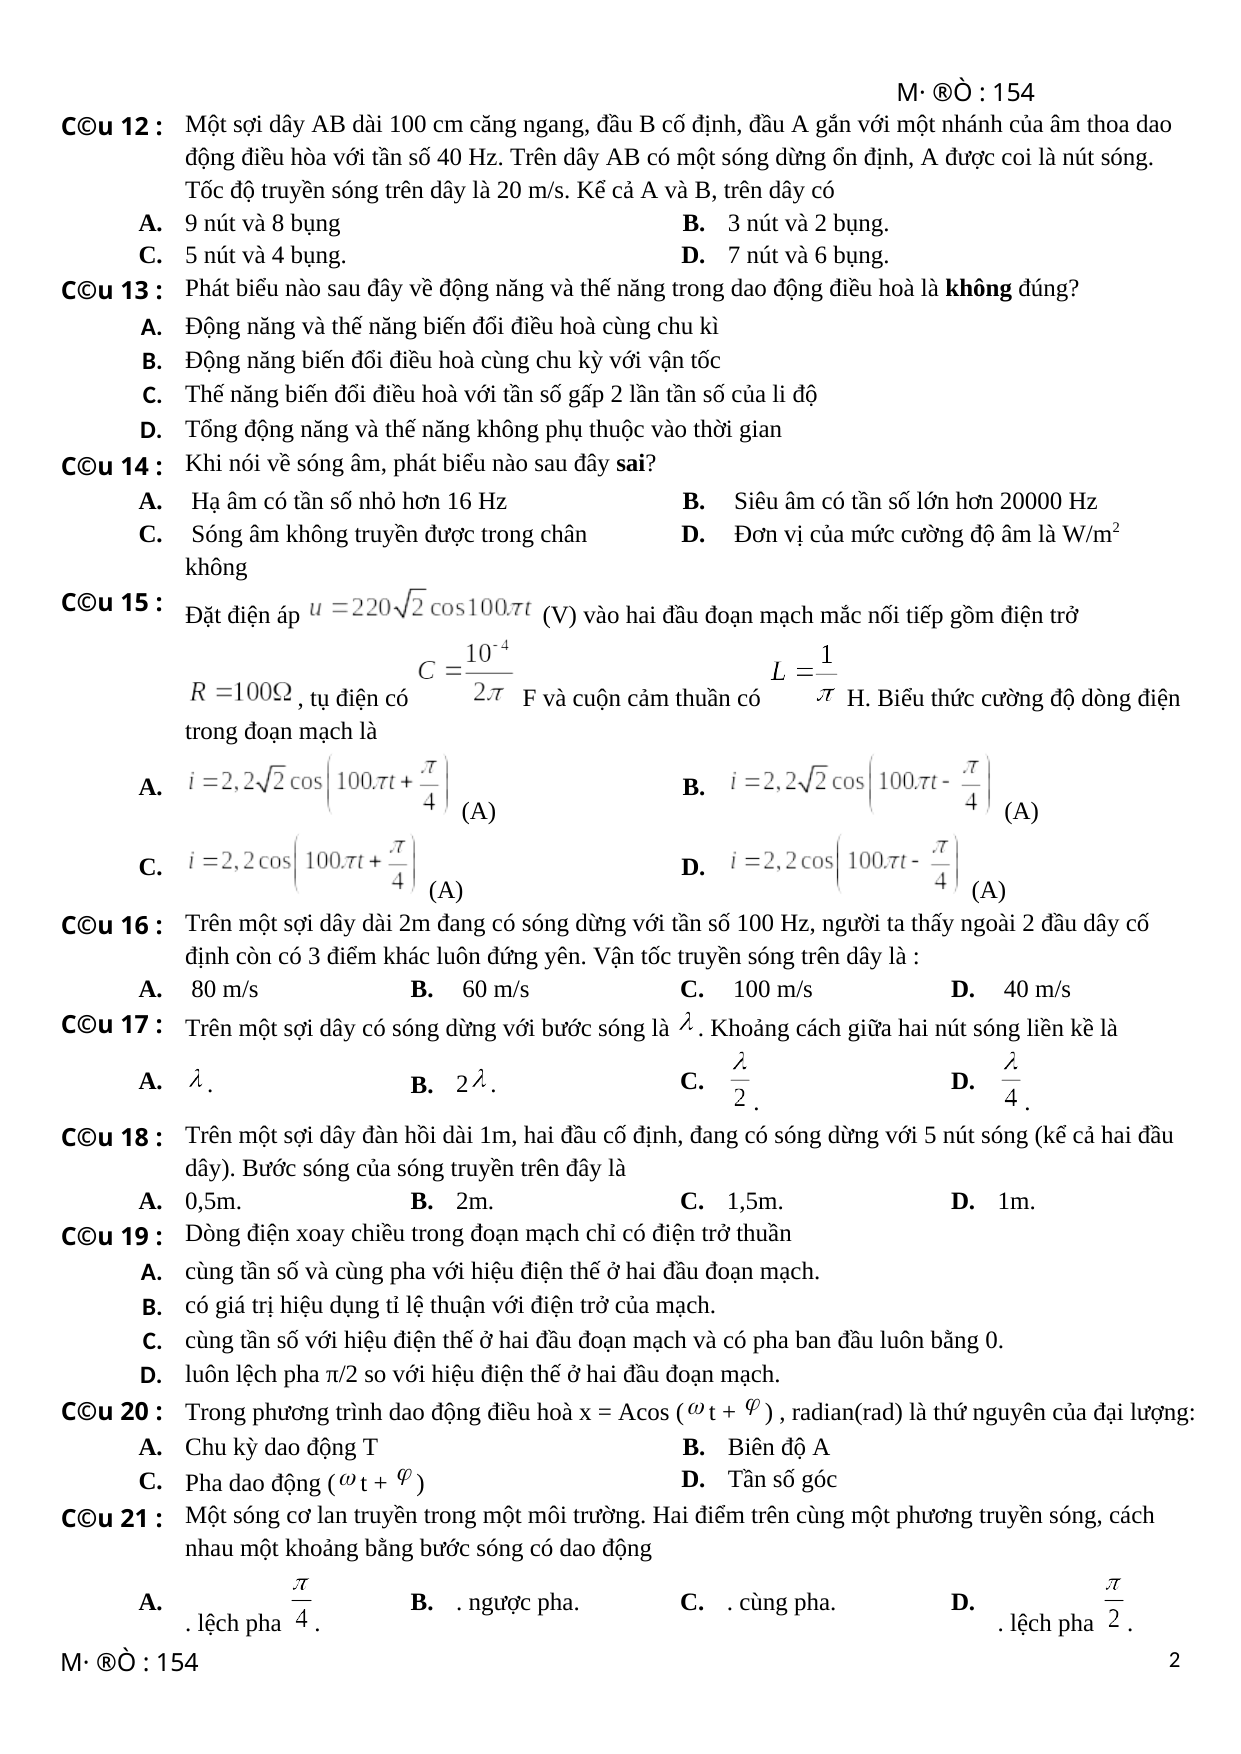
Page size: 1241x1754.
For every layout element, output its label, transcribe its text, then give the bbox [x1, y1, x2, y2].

table_cell Động năng biến đổi điều hoà cùng chu kỳ với vận tốc [174, 345, 1207, 379]
table_cell C©u 12 : [49, 109, 174, 208]
table_cell 3 nút và 2 bụng. [716, 208, 1207, 240]
table_cell 9 nút và 8 bụng [174, 208, 664, 240]
table_cell C©u 20 : [49, 1394, 174, 1432]
table_cell . lệch pha . [174, 1566, 392, 1641]
table_cell Trong phương trình dao động điều hoà x = Acos (t + ) , radian(rad) là thứ nguyên của đại lượng: [174, 1394, 1207, 1432]
table_cell Đặt điện áp (V) vào hai đầu đoạn mạch mắc nối tiếp gồm điện trở , tụ điện có F và cuộn cảm thuần có H. Biểu thức cường độ dòng điện trong đoạn mạch là [174, 585, 1207, 749]
table_cell B. [49, 1291, 174, 1325]
table_cell Trên một sợi dây có sóng dừng với bước sóng là . Khoảng cách giữa hai nút sóng liền kề là [174, 1006, 1207, 1045]
table_cell Phát biểu nào sau đây về động năng và thế năng trong dao động điều hoà là không đúng? [174, 273, 1207, 311]
table_cell cùng tần số và cùng pha với hiệu điện thế ở hai đầu đoạn mạch. [174, 1256, 1207, 1291]
table_cell Một sợi dây AB dài 100 cm căng ngang, đầu B cố định, đầu A gắn với một nhánh của âm thoa dao động điều hòa với tần số 40 Hz. Trên dây AB có một sóng dừng ổn định, A được coi là nút sóng. Tốc độ truyền sóng trên dây là 20 m/s. Kể cả A và B, trên dây có [174, 109, 1207, 208]
table_cell Khi nói về sóng âm, phát biểu nào sau đây sai? [174, 448, 1207, 486]
table_cell B. [664, 1432, 716, 1464]
table_cell D. [664, 240, 716, 273]
table_cell 5 nút và 4 bụng. [174, 240, 664, 273]
table_cell D. [664, 519, 716, 584]
table_cell Một sóng cơ lan truyền trong một môi trường. Hai điểm trên cùng một phương truyền sóng, cách nhau một khoảng bằng bước sóng có dao động [174, 1500, 1207, 1566]
table_cell . [174, 1045, 392, 1120]
table_cell Biên độ A [716, 1432, 1207, 1464]
table_cell C. [49, 1325, 174, 1359]
table_cell cùng tần số với hiệu điện thế ở hai đầu đoạn mạch và có pha ban đầu luôn bằng 0. [174, 1325, 1207, 1359]
table_cell A. [49, 486, 174, 519]
table_cell 40 m/s [986, 974, 1205, 1006]
table_cell Sóng âm không truyền được trong chân không [174, 519, 664, 584]
table_cell Siêu âm có tần số lớn hơn 20000 Hz [716, 486, 1207, 519]
table_cell A. [49, 1256, 174, 1291]
table_cell 60 m/s [445, 974, 663, 1006]
table_cell 100 m/s [715, 974, 934, 1006]
table_cell D. [934, 1566, 986, 1641]
table_cell . cùng pha. [715, 1566, 934, 1641]
table_cell . lệch pha . [986, 1566, 1205, 1641]
table_cell . [986, 1045, 1205, 1120]
table_cell B. [664, 208, 716, 240]
table_cell C©u 17 : [49, 1006, 174, 1045]
table_cell A. [49, 311, 174, 345]
table_cell 80 m/s [174, 974, 392, 1006]
table_cell B. [664, 486, 716, 519]
table_cell C. [49, 380, 174, 414]
table_cell 1,5m. [715, 1186, 934, 1218]
table_cell C. [663, 1566, 715, 1641]
table_cell Chu kỳ dao động T [174, 1432, 664, 1464]
table_cell luôn lệch pha π/2 so với hiệu điện thế ở hai đầu đoạn mạch. [174, 1359, 1207, 1394]
table_cell Thế năng biến đổi điều hoà với tần số gấp 2 lần tần số của li độ [174, 380, 1207, 414]
table_cell C©u 14 : [49, 448, 174, 486]
table_cell C. [663, 1186, 715, 1218]
table_cell 2. [445, 1045, 663, 1120]
table_cell . ngược pha. [445, 1566, 663, 1641]
table_cell Tần số góc [716, 1464, 1207, 1500]
table_cell Trên một sợi dây dài 2m đang có sóng dừng với tần số 100 Hz, người ta thấy ngoài 2 đầu dây cố định còn có 3 điểm khác luôn đứng yên. Vận tốc truyền sóng trên dây là : [174, 908, 1207, 974]
table_cell . [715, 1045, 934, 1120]
table_cell D. [934, 974, 986, 1006]
table_cell Pha dao động (t + ) [174, 1464, 664, 1500]
table_cell B. [393, 974, 444, 1006]
table_cell Tổng động năng và thế năng không phụ thuộc vào thời gian [174, 414, 1207, 448]
table_cell Đơn vị của mức cường độ âm là W/m2 [716, 519, 1207, 584]
table_cell (A) [716, 829, 1207, 908]
table_cell A. [49, 208, 174, 240]
table_cell C©u 15 : [49, 585, 174, 749]
table_cell D. [664, 829, 716, 908]
table_cell 1m. [986, 1186, 1205, 1218]
table_cell C. [49, 1464, 174, 1500]
table_cell C. [49, 829, 174, 908]
table_cell có giá trị hiệu dụng tỉ lệ thuận với điện trở của mạch. [174, 1291, 1207, 1325]
table_cell C©u 19 : [49, 1218, 174, 1256]
table_cell A. [49, 749, 174, 828]
table_cell C©u 16 : [49, 908, 174, 974]
table_cell D. [934, 1045, 986, 1120]
table_cell Động năng và thế năng biến đổi điều hoà cùng chu kì [174, 311, 1207, 345]
table_cell A. [49, 1566, 174, 1641]
table_cell A. [49, 974, 174, 1006]
table_cell C©u 13 : [49, 273, 174, 311]
table_cell D. [49, 1359, 174, 1394]
table_cell (A) [174, 749, 664, 828]
table_cell A. [49, 1186, 174, 1218]
table_cell (A) [174, 829, 664, 908]
table_cell 7 nút và 6 bụng. [716, 240, 1207, 273]
table_cell B. [393, 1186, 444, 1218]
table_cell B. [393, 1045, 444, 1120]
table_cell B. [49, 345, 174, 379]
table_cell C. [49, 519, 174, 584]
table_cell 0,5m. [174, 1186, 392, 1218]
table_cell A. [49, 1045, 174, 1120]
table_cell (A) [716, 749, 1207, 828]
table_cell Trên một sợi dây đàn hồi dài 1m, hai đầu cố định, đang có sóng dừng với 5 nút sóng (kể cả hai đầu dây). Bước sóng của sóng truyền trên đây là [174, 1120, 1207, 1186]
table_cell D. [49, 414, 174, 448]
table_cell D. [664, 1464, 716, 1500]
table_cell D. [934, 1186, 986, 1218]
table_cell Dòng điện xoay chiều trong đoạn mạch chỉ có điện trở thuần [174, 1218, 1207, 1256]
table_cell C. [663, 1045, 715, 1120]
table_cell C©u 18 : [49, 1120, 174, 1186]
table_cell C. [663, 974, 715, 1006]
table_cell 2m. [445, 1186, 663, 1218]
table_cell A. [49, 1432, 174, 1464]
table_cell Hạ âm có tần số nhỏ hơn 16 Hz [174, 486, 664, 519]
table_cell C©u 21 : [49, 1500, 174, 1566]
table_cell B. [393, 1566, 444, 1641]
table_cell C. [49, 240, 174, 273]
table_cell B. [664, 749, 716, 828]
